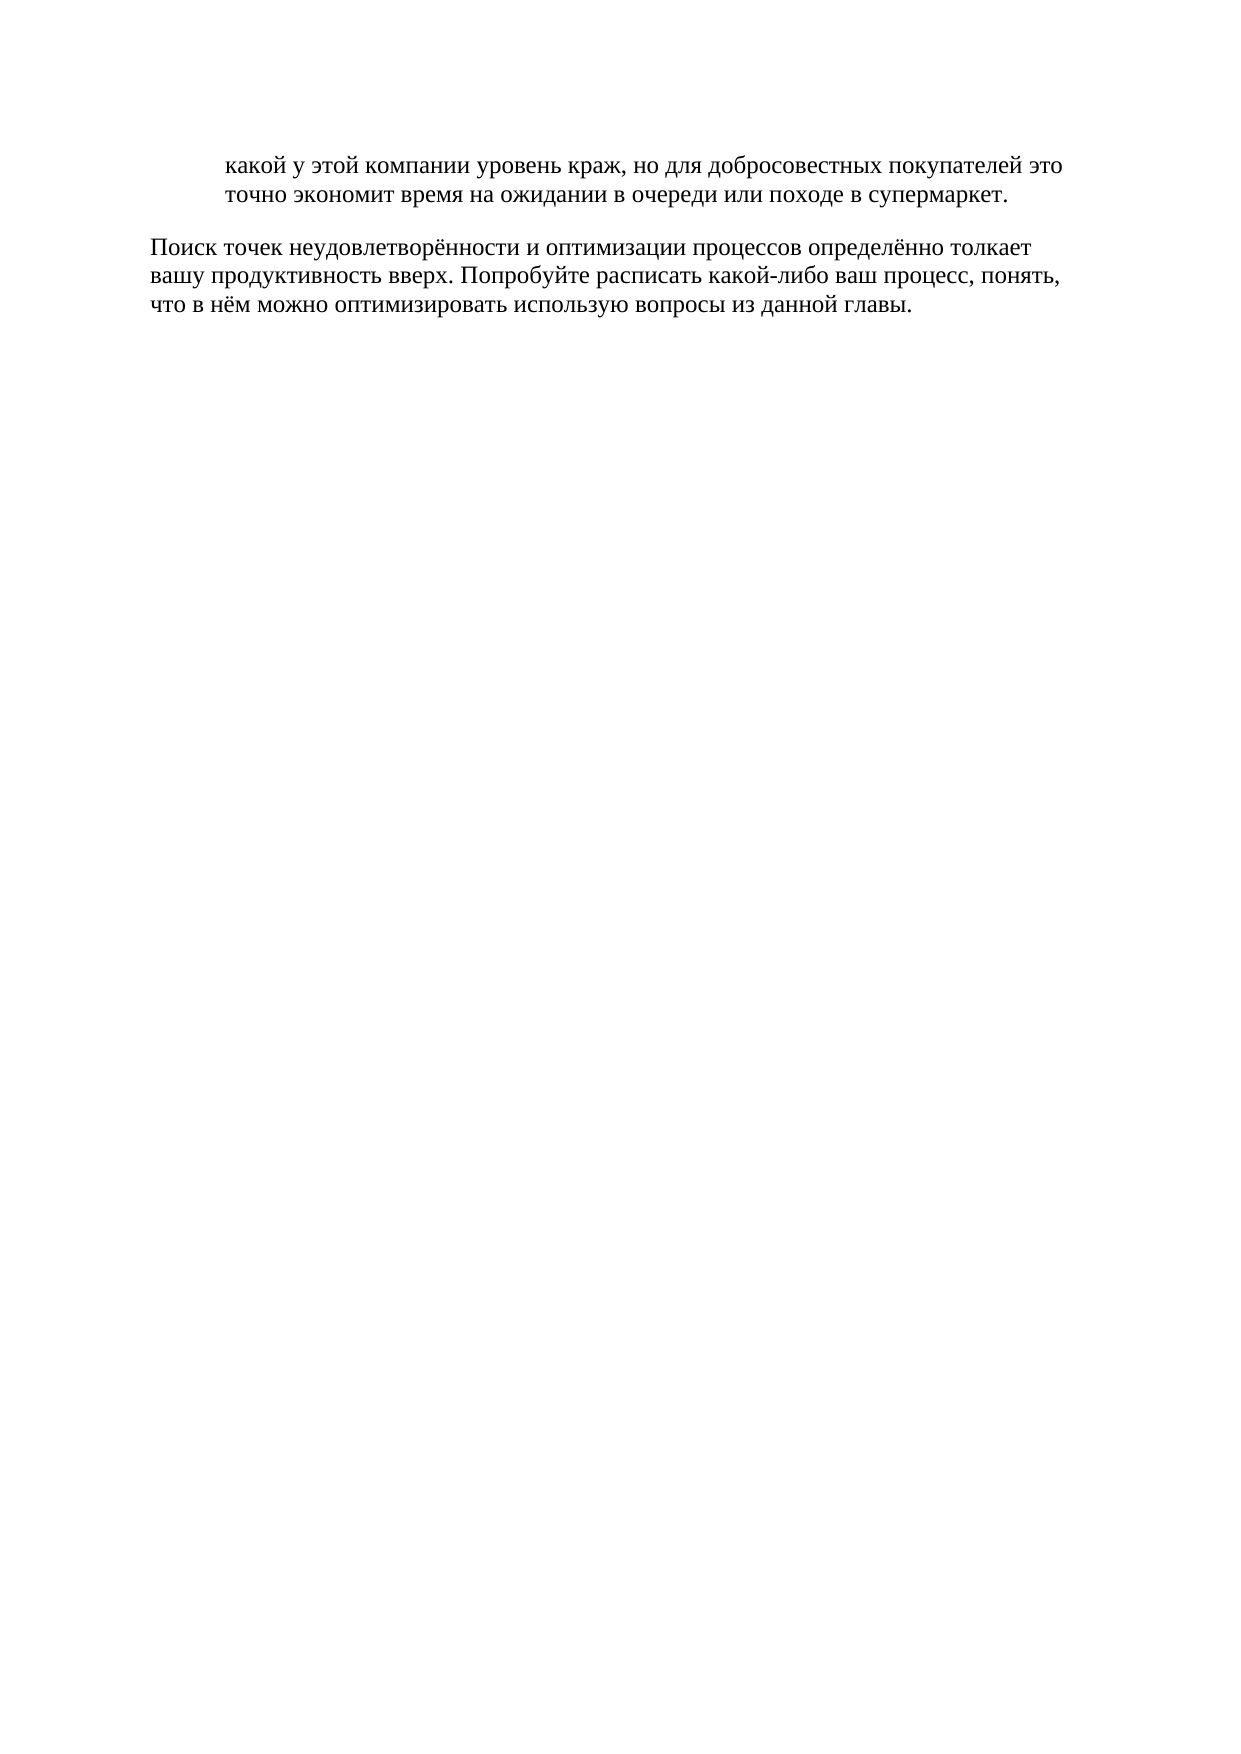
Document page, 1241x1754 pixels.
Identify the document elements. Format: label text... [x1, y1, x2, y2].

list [187, 150, 1090, 207]
text Поиск точек неудовлетворённости и оптимизации процессов определённо толкает вашу продуктивность вверх. Попробуйте расписать какой-либо ваш процесс, понять, что в нём можно оптимизировать использую вопросы из данной главы. [150, 232, 1090, 318]
